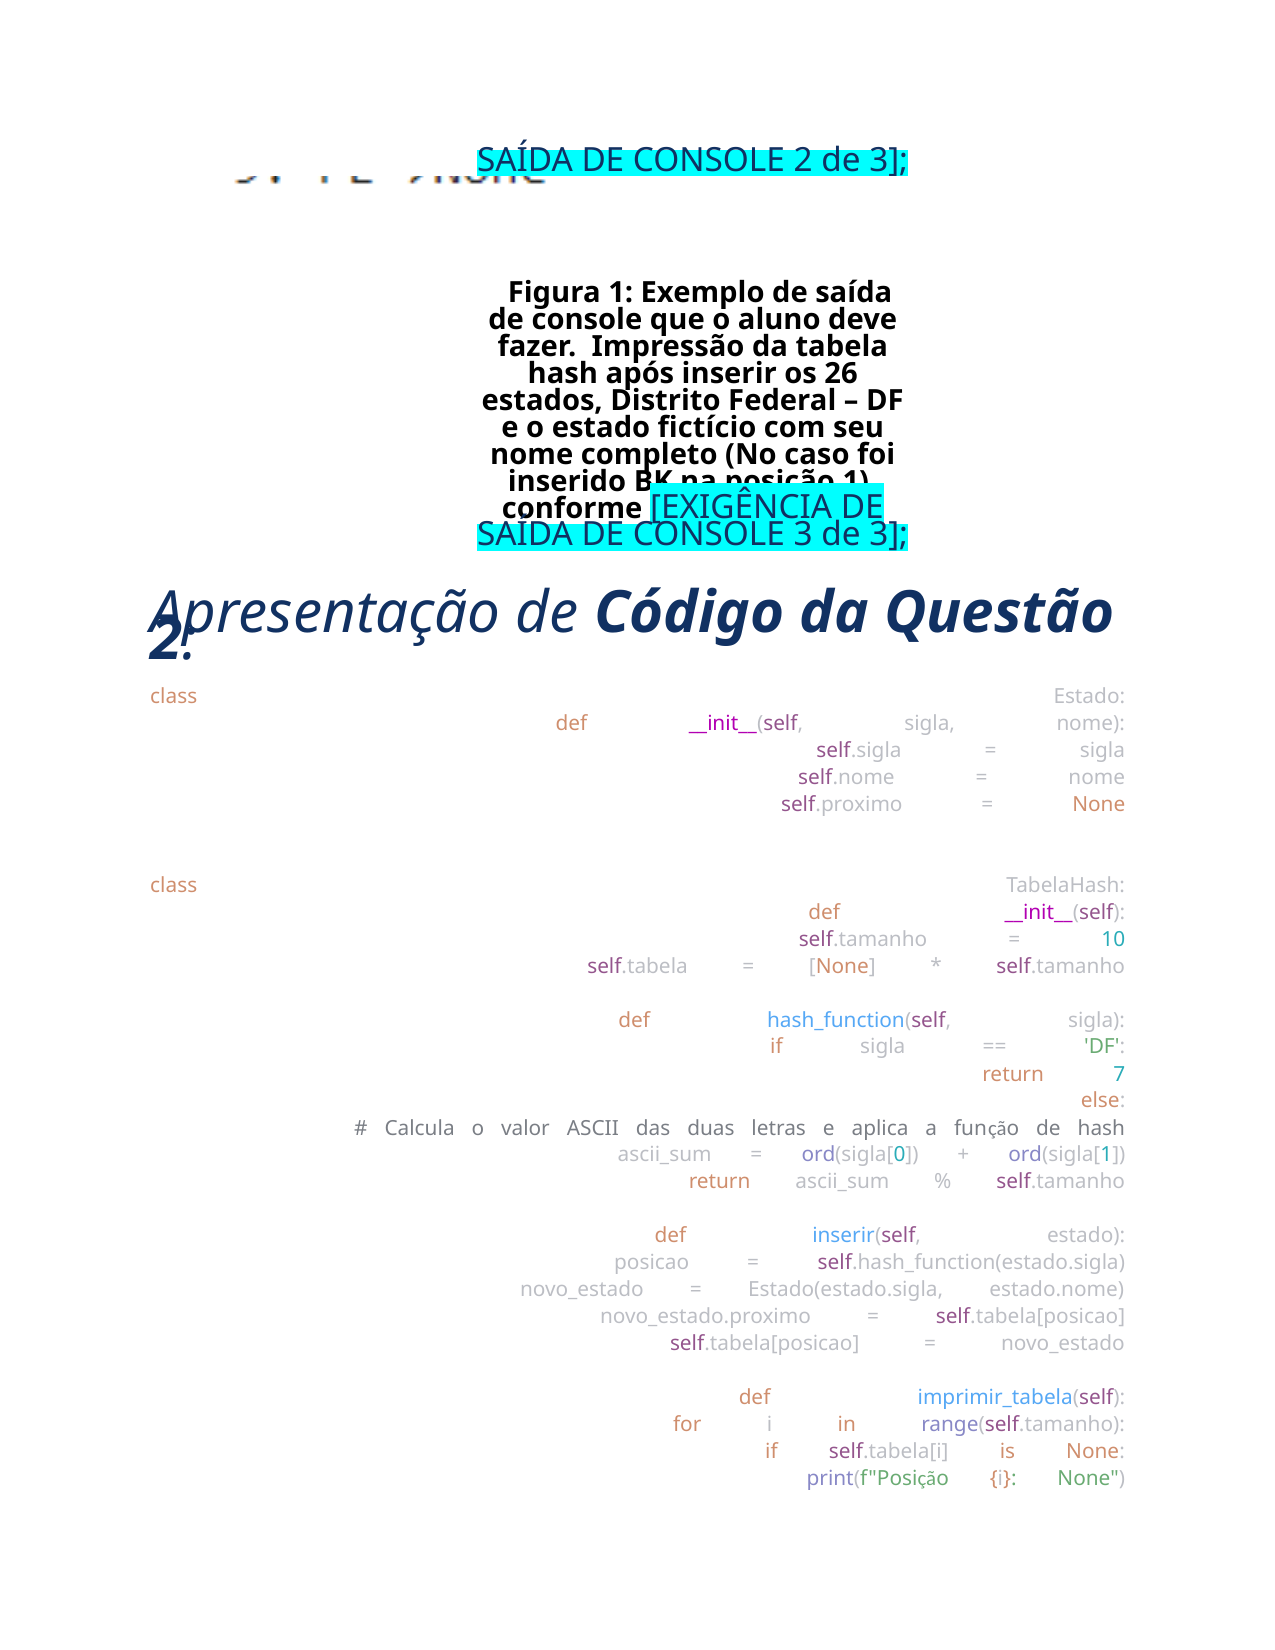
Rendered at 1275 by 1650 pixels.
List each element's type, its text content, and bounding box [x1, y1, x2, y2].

text Apresentação de Código da Questão 2: [150, 611, 1125, 665]
text Figura 1: Exemplo de saída de console que o aluno deve fazer. Impressão da tabela hash após inserir os 26 estados, Distrito Federal – DF e o estado fictício com seu nome completo (No caso foi inserido BK na posição 1), conforme [EXIGÊNCIA DE SAÍDA DE CONSOLE 3 de 3]; [475, 281, 910, 551]
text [150, 682, 1125, 1491]
